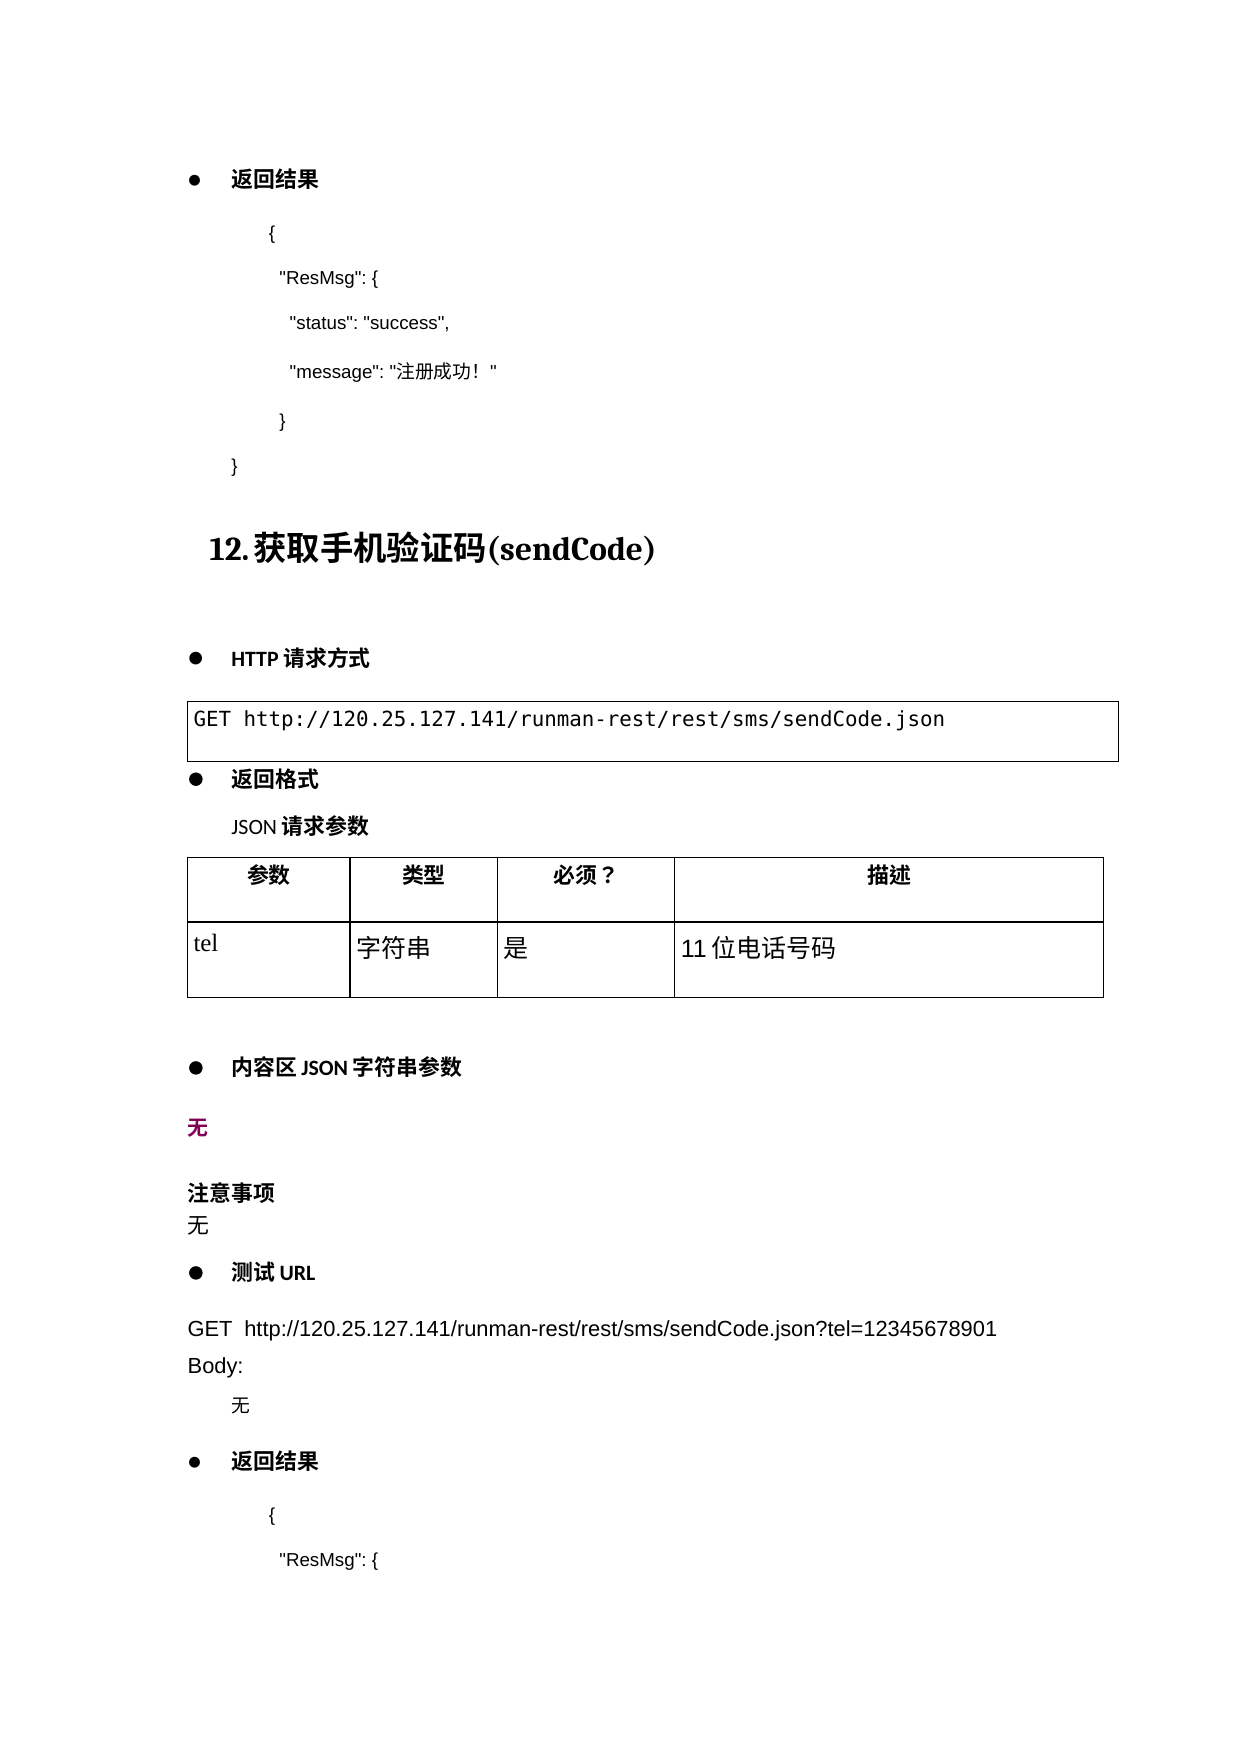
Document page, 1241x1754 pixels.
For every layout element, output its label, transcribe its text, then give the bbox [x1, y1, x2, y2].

text 无 [187, 1208, 1053, 1239]
text Body: [187, 1353, 1053, 1378]
text GET http://120.25.127.141/runman-rest/rest/sms/sendCode.json?tel=12345678901 [187, 1315, 1053, 1341]
table_header GET http://120.25.127.141/runman-rest/rest/sms/sendCode.json [188, 702, 1118, 761]
list JSON请求参数 [231, 809, 1053, 841]
table_header 参数 [188, 858, 349, 921]
list 返回结果 [187, 162, 1053, 194]
table_header 必须？ [498, 858, 674, 921]
list 测试URL [187, 1255, 1053, 1287]
table_cell tel [188, 923, 349, 997]
table_cell 11位电话号码 [675, 923, 1103, 997]
list { [231, 222, 1053, 243]
subtitle 获取手机验证码(sendCode) [209, 514, 1031, 579]
list { [231, 1504, 1053, 1526]
list HTTP请求方式 [187, 641, 1053, 673]
list 内容区JSON字符串参数 [187, 1050, 1053, 1082]
list } [231, 409, 1053, 431]
list 返回格式 [187, 762, 1053, 793]
list 无 [231, 1391, 1053, 1418]
text 注意事项 [187, 1175, 1053, 1208]
table_header 类型 [351, 858, 497, 921]
table_cell 字符串 [351, 923, 497, 997]
list "status": "success", [231, 312, 1053, 333]
list 返回结果 [187, 1444, 1053, 1476]
text 无 [187, 1110, 1053, 1143]
list "ResMsg": { [231, 267, 1053, 288]
list "message": "注册成功！" [231, 356, 1053, 383]
table_cell 是 [498, 923, 674, 997]
table_header 描述 [675, 858, 1103, 921]
list } [231, 454, 1053, 476]
list "ResMsg": { [231, 1549, 1053, 1571]
